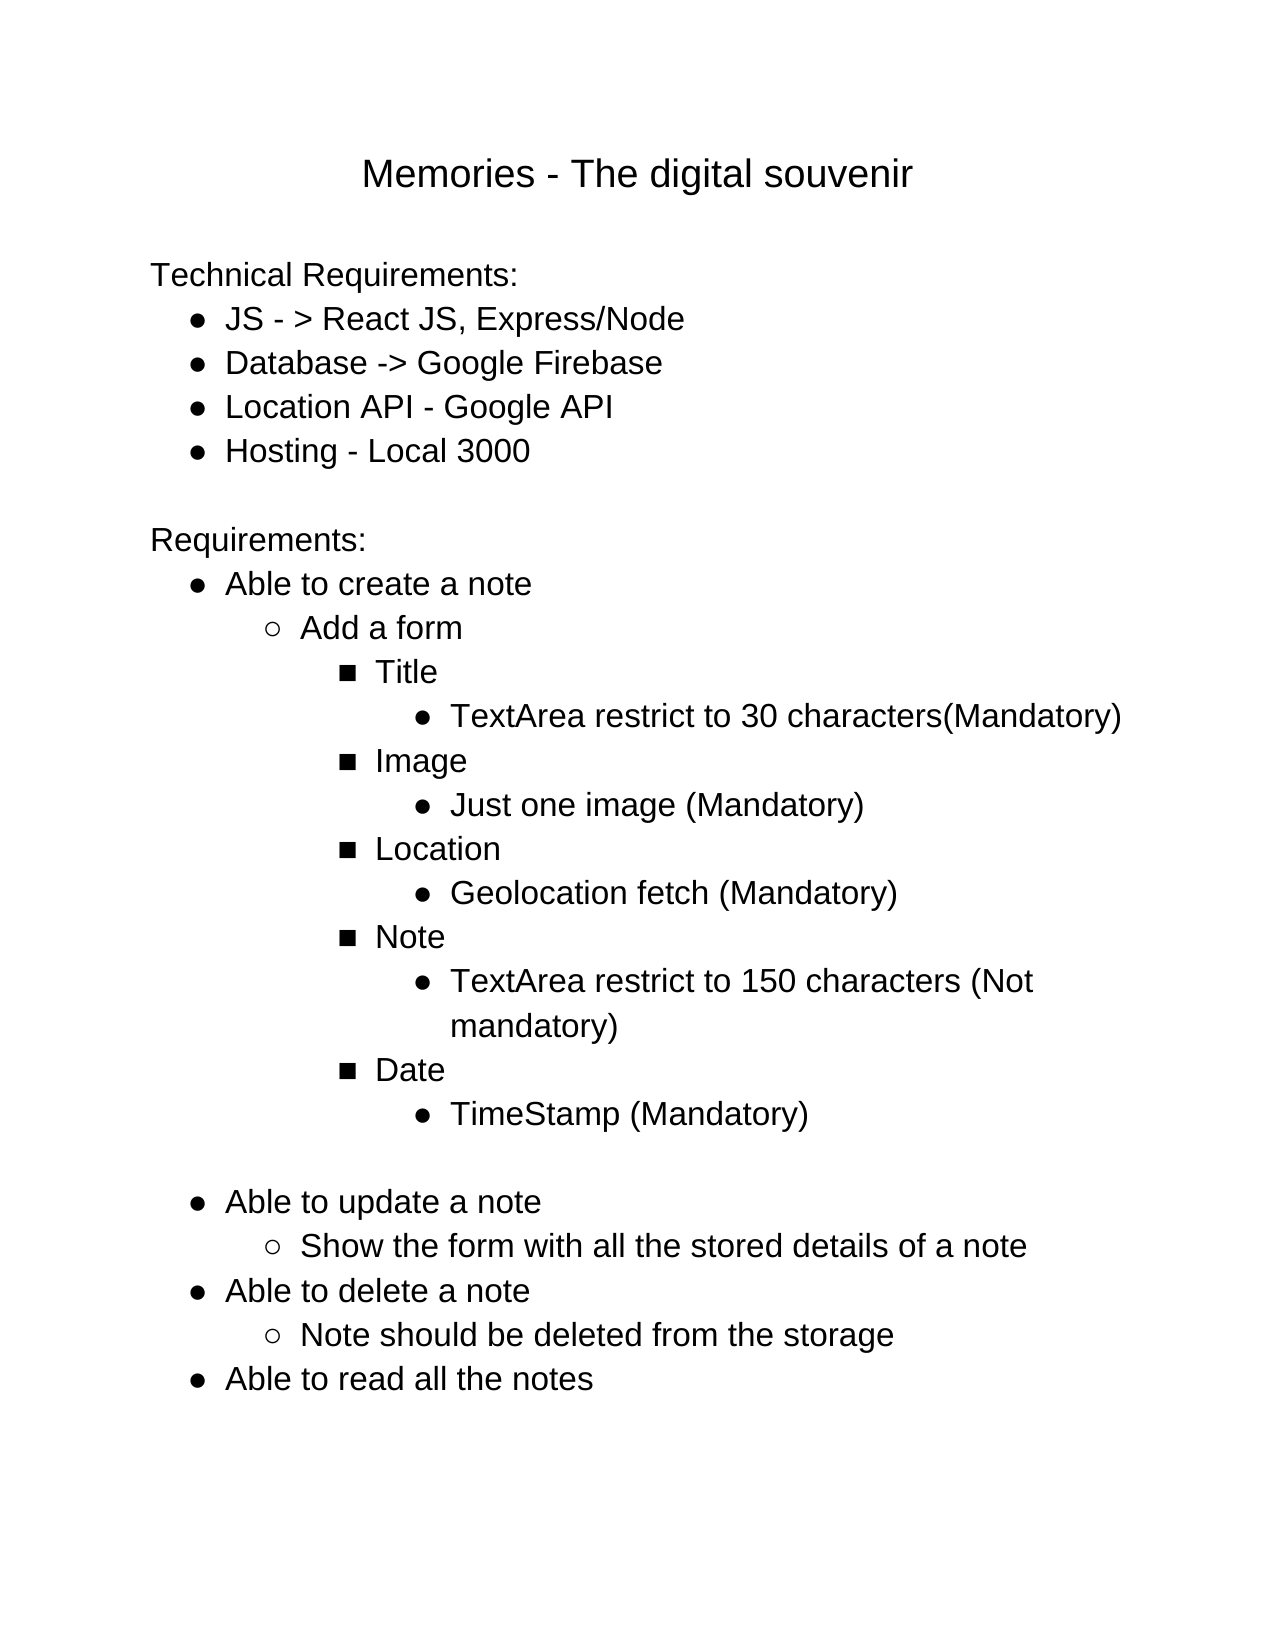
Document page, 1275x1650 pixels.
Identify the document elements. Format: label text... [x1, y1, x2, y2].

list Image [337, 741, 1125, 779]
list Location [337, 829, 1125, 867]
list Able to update a note [187, 1182, 1125, 1221]
text Requirements: [150, 520, 1125, 558]
list Location API - Google API [187, 387, 1125, 426]
list Note should be deleted from the storage [262, 1315, 1125, 1353]
list TextArea restrict to 30 characters(Mandatory) [412, 696, 1125, 735]
list Note [337, 917, 1125, 956]
list JS - > React JS, Express/Node [187, 299, 1125, 337]
list Able to delete a note [187, 1271, 1125, 1309]
list Just one image (Mandatory) [412, 785, 1125, 823]
list Able to read all the notes [187, 1359, 1125, 1397]
text Technical Requirements: [150, 255, 1125, 293]
list Add a form [262, 608, 1125, 647]
list Title [337, 652, 1125, 691]
list Geolocation fetch (Mandatory) [412, 873, 1125, 912]
list Hosting - Local 3000 [187, 431, 1125, 470]
list Date [337, 1050, 1125, 1088]
list Database -> Google Firebase [187, 343, 1125, 382]
list TimeStamp (Mandatory) [412, 1094, 1125, 1132]
text Memories - The digital souvenir [150, 150, 1125, 196]
list Show the form with all the stored details of a note [262, 1226, 1125, 1265]
list TextArea restrict to 150 characters (Not mandatory) [412, 961, 1125, 1044]
list Able to create a note [187, 564, 1125, 602]
